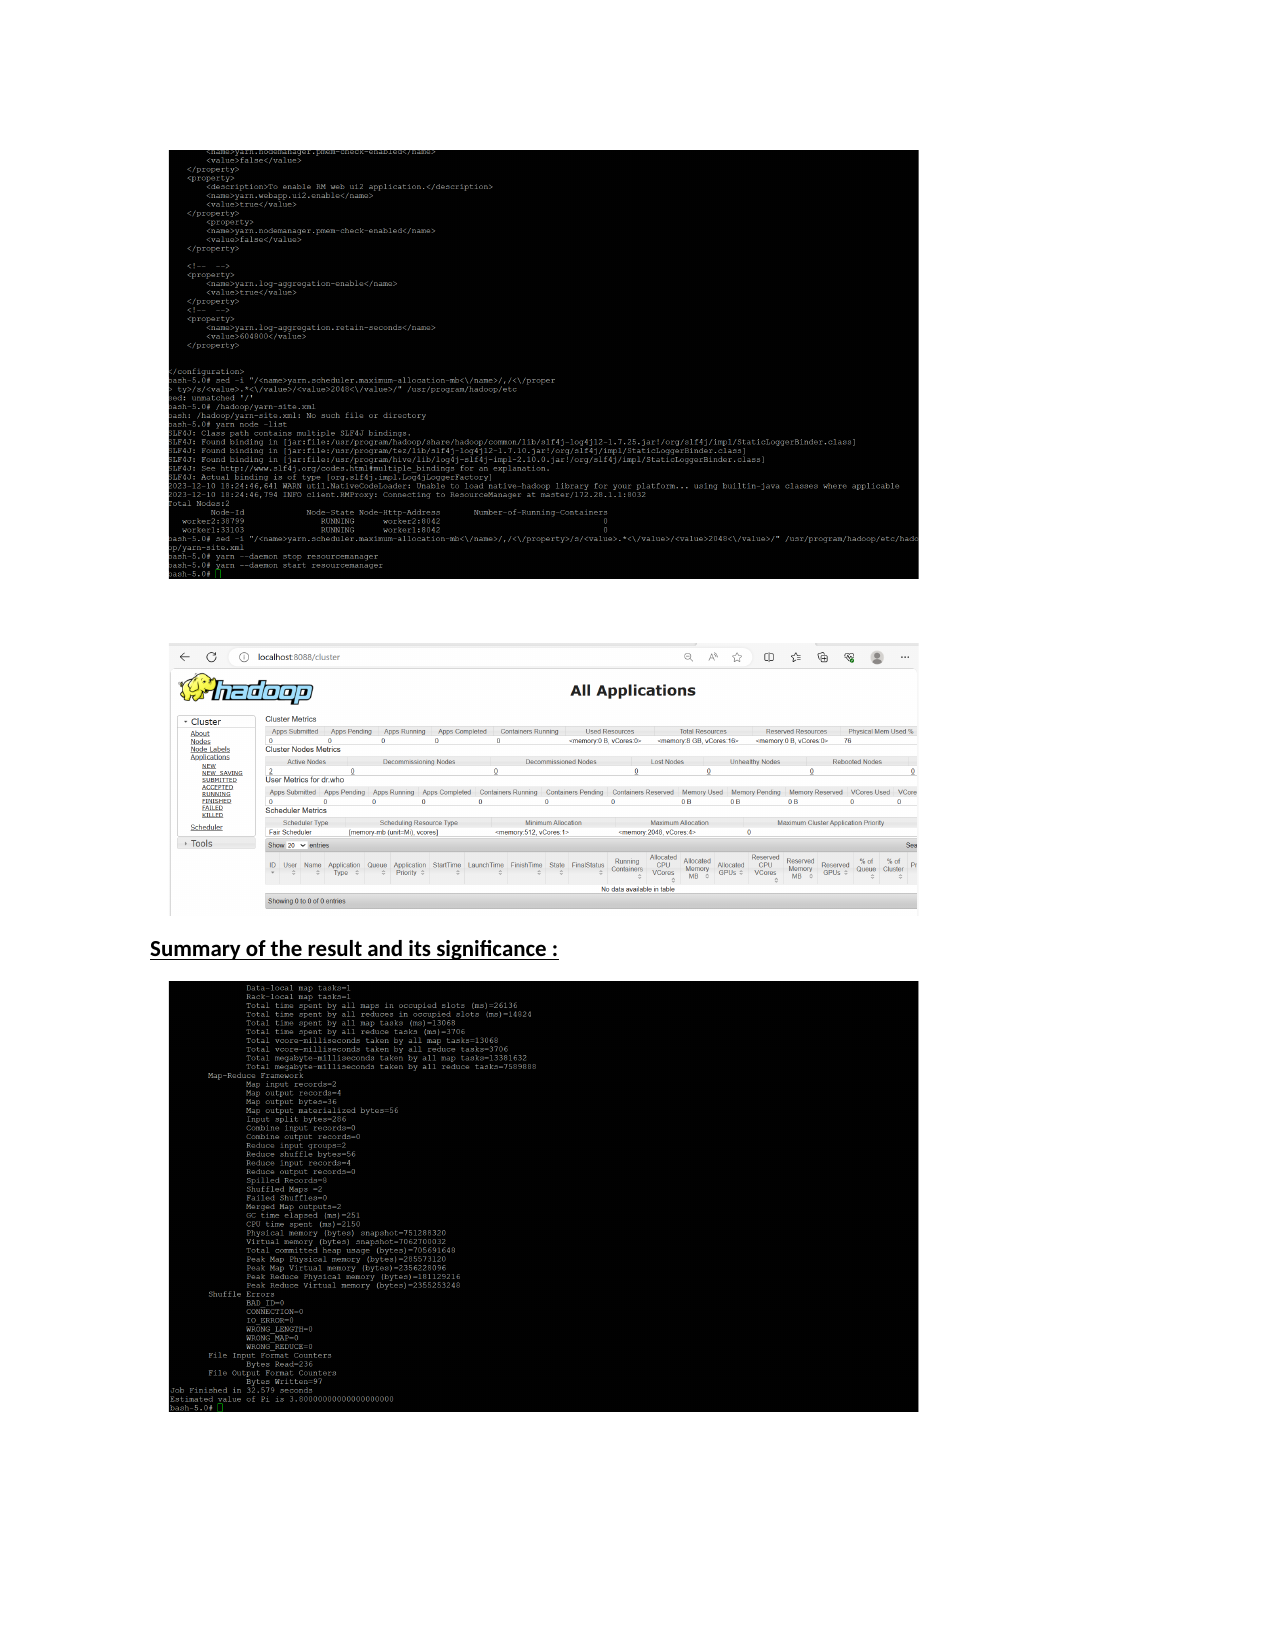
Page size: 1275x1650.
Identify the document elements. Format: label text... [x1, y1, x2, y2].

text Summary of the result and its significance : [150, 934, 1125, 963]
